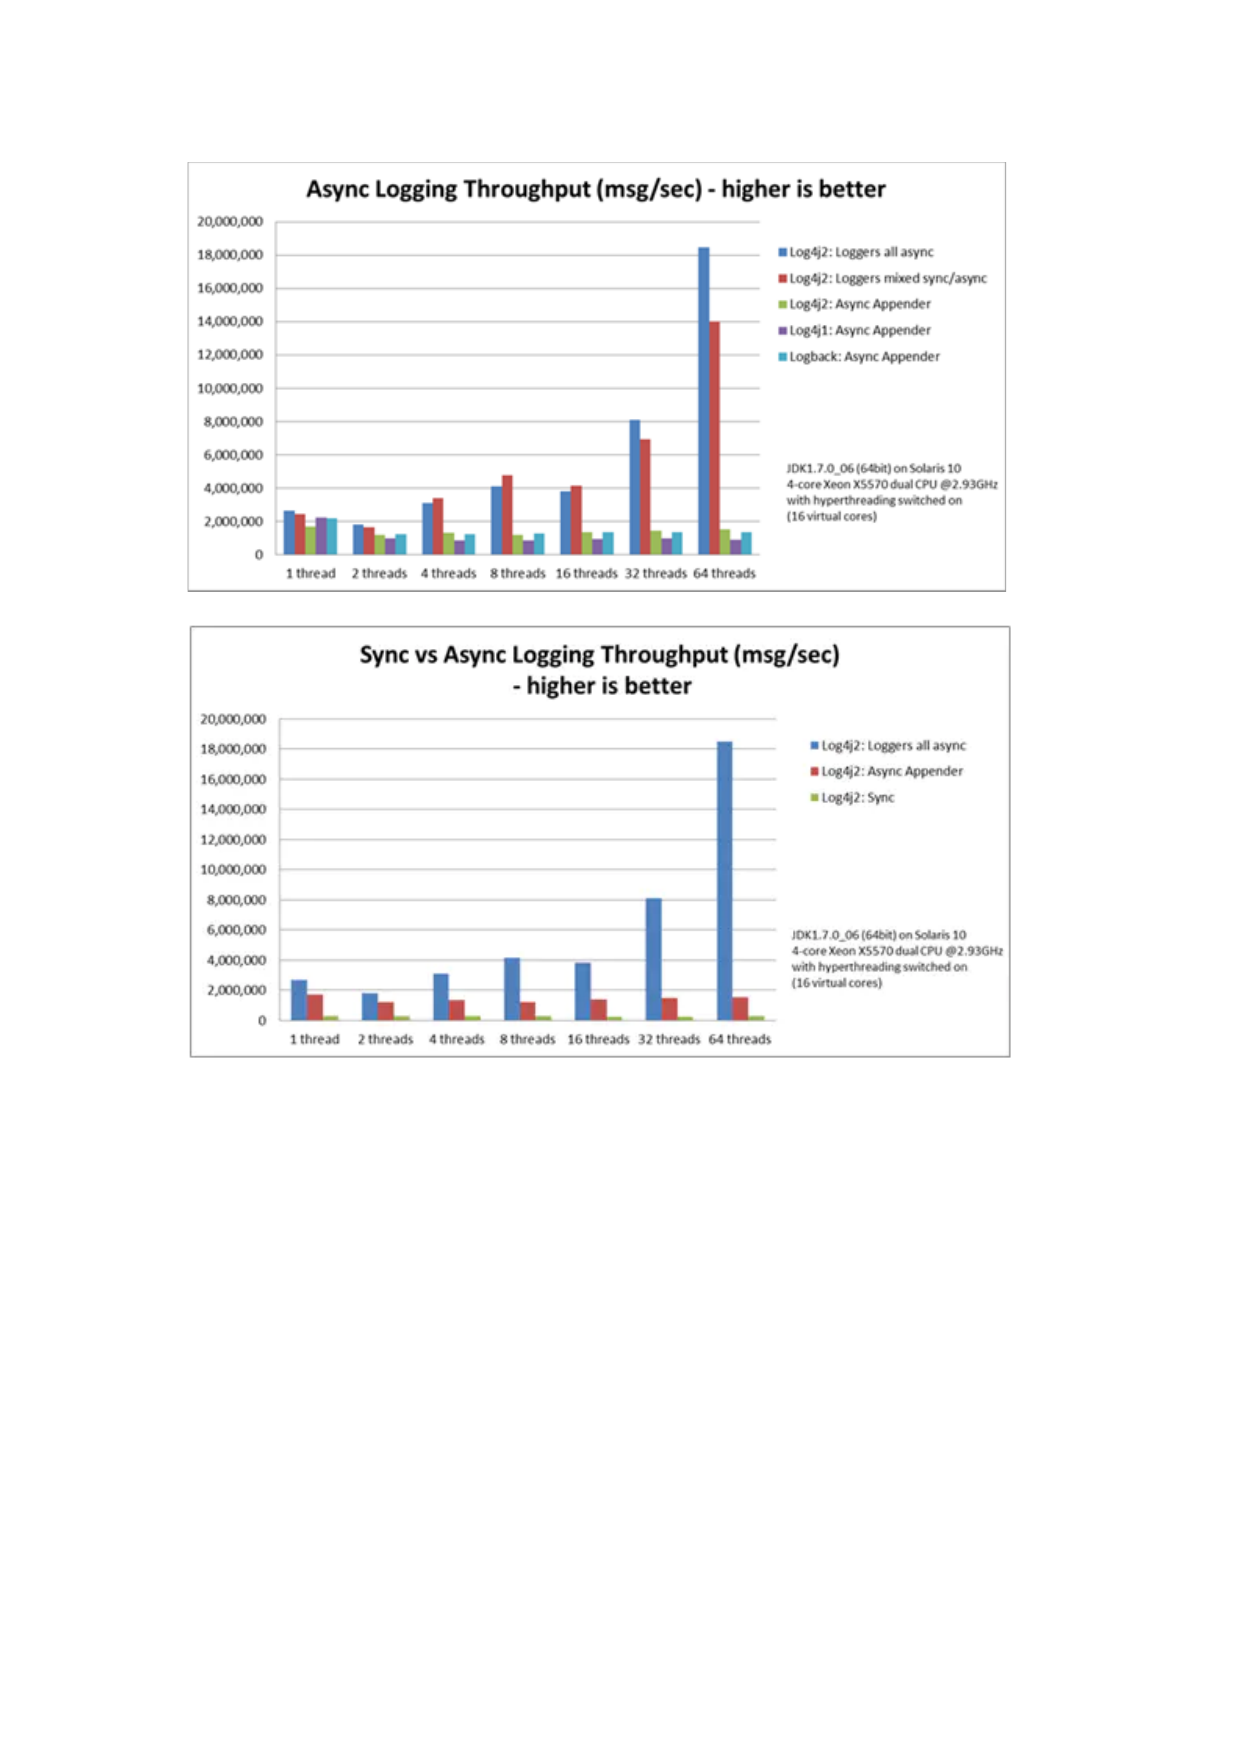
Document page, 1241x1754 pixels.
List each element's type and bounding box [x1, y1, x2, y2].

picture [187, 623, 1014, 1061]
picture [187, 162, 1007, 592]
